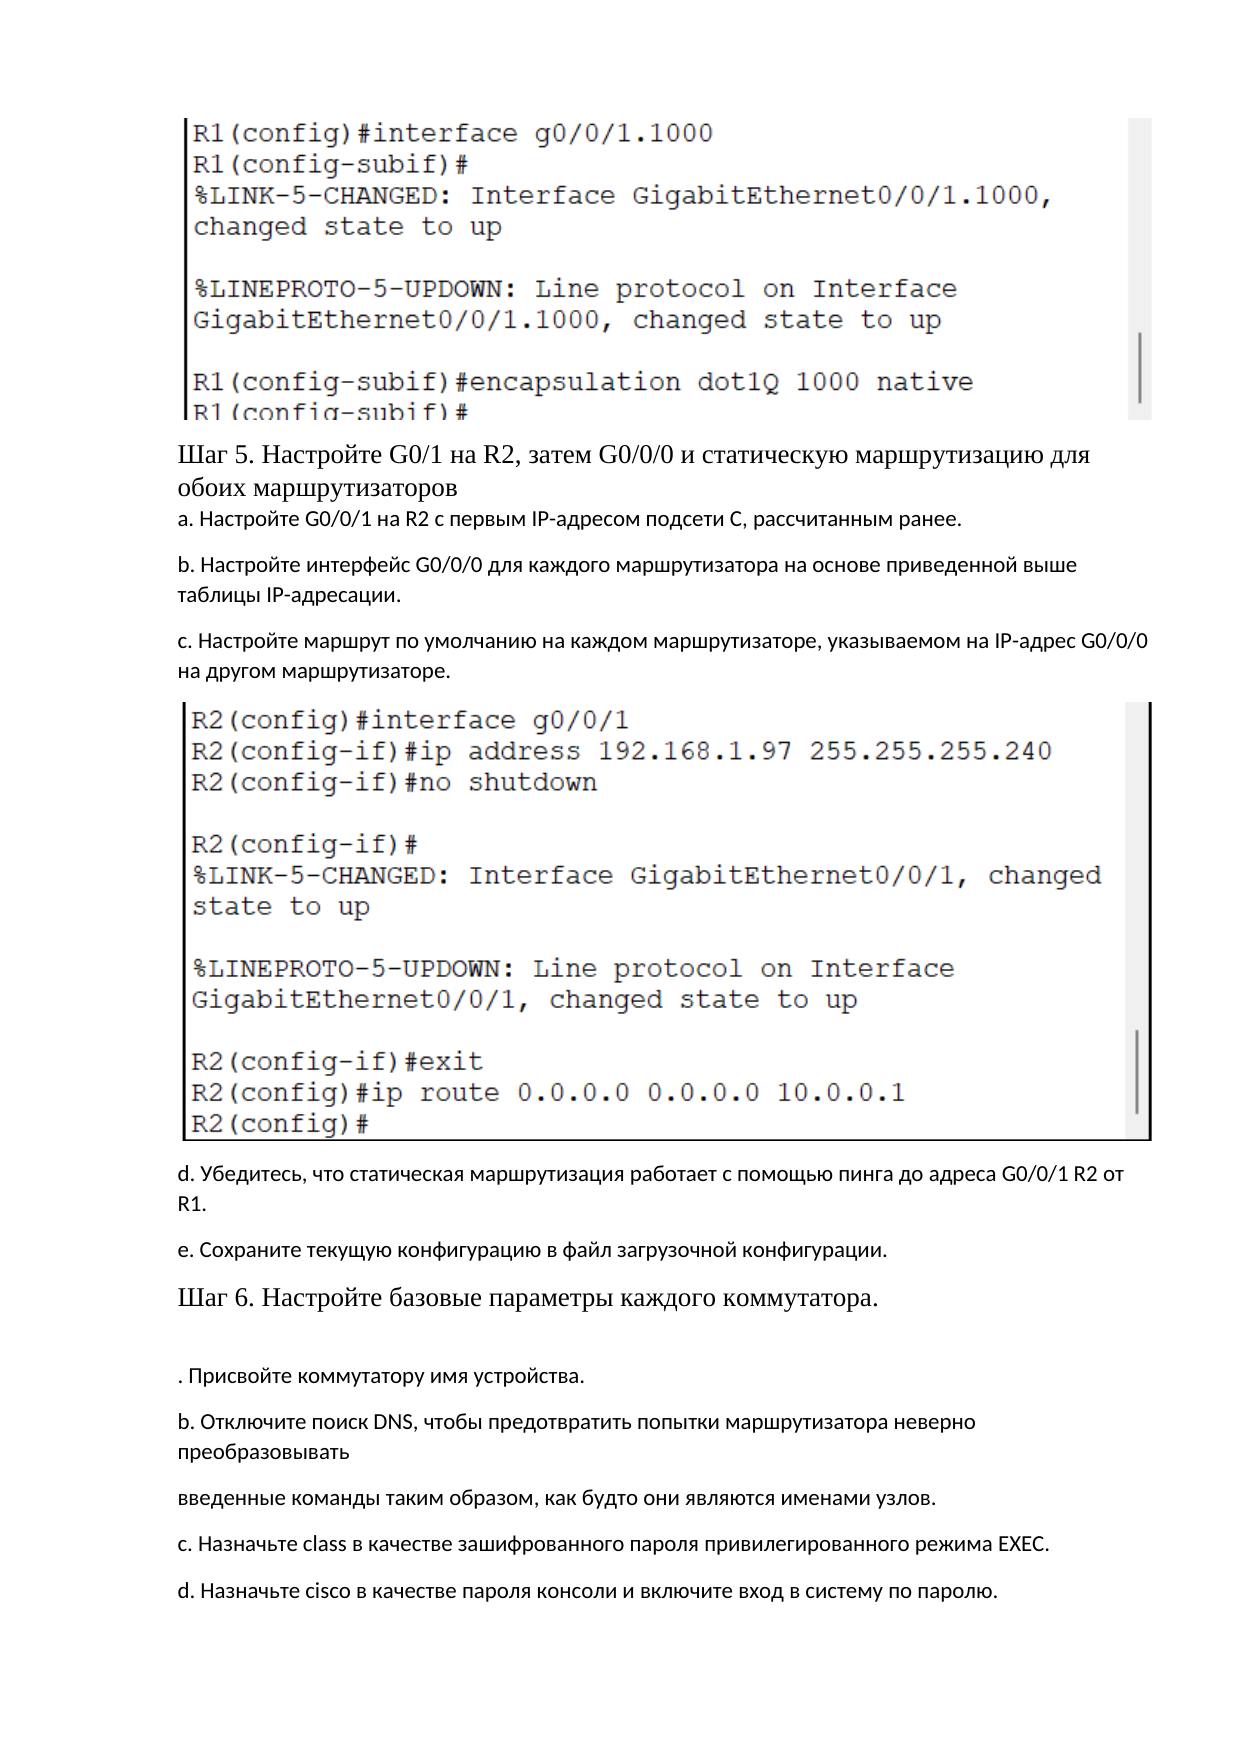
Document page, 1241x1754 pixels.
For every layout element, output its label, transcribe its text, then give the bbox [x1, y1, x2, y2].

picture [177, 118, 1152, 420]
text c. Настройте маршрут по умолчанию на каждом маршрутизаторе, указываемом на IP-адрес G0/0/0 на другом маршрутизаторе. [177, 626, 1152, 684]
text e. Сохраните текущую конфигурацию в файл загрузочной конфигурации. [177, 1235, 1152, 1263]
text b. Настройте интерфейс G0/0/0 для каждого маршрутизатора на основе приведенной выше таблицы IP-адресации. [177, 550, 1152, 608]
subtitle Шаг 5. Настройте G0/1 на R2, затем G0/0/0 и статическую маршрутизацию для обоих маршрутизаторов [177, 438, 1152, 502]
text d. Убедитесь, что статическая маршрутизация работает с помощью пинга до адреса G0/0/1 R2 от R1. [177, 1159, 1152, 1217]
text a. Настройте G0/0/1 на R2 с первым IP-адресом подсети C, рассчитанным ранее. [177, 504, 1152, 532]
text введенные команды таким образом, как будто они являются именами узлов. [177, 1483, 1152, 1511]
text c. Назначьте class в качестве зашифрованного пароля привилегированного режима EXEC. [177, 1529, 1152, 1558]
text d. Назначьте cisco в качестве пароля консоли и включите вход в систему по паролю. [177, 1576, 1152, 1604]
picture [177, 702, 1152, 1141]
text b. Отключите поиск DNS, чтобы предотвратить попытки маршрутизатора неверно преобразовывать [177, 1407, 1152, 1465]
subtitle Шаг 6. Настройте базовые параметры каждого коммутатора. [177, 1282, 1152, 1313]
text . Присвойте коммутатору имя устройства. [177, 1361, 1152, 1389]
